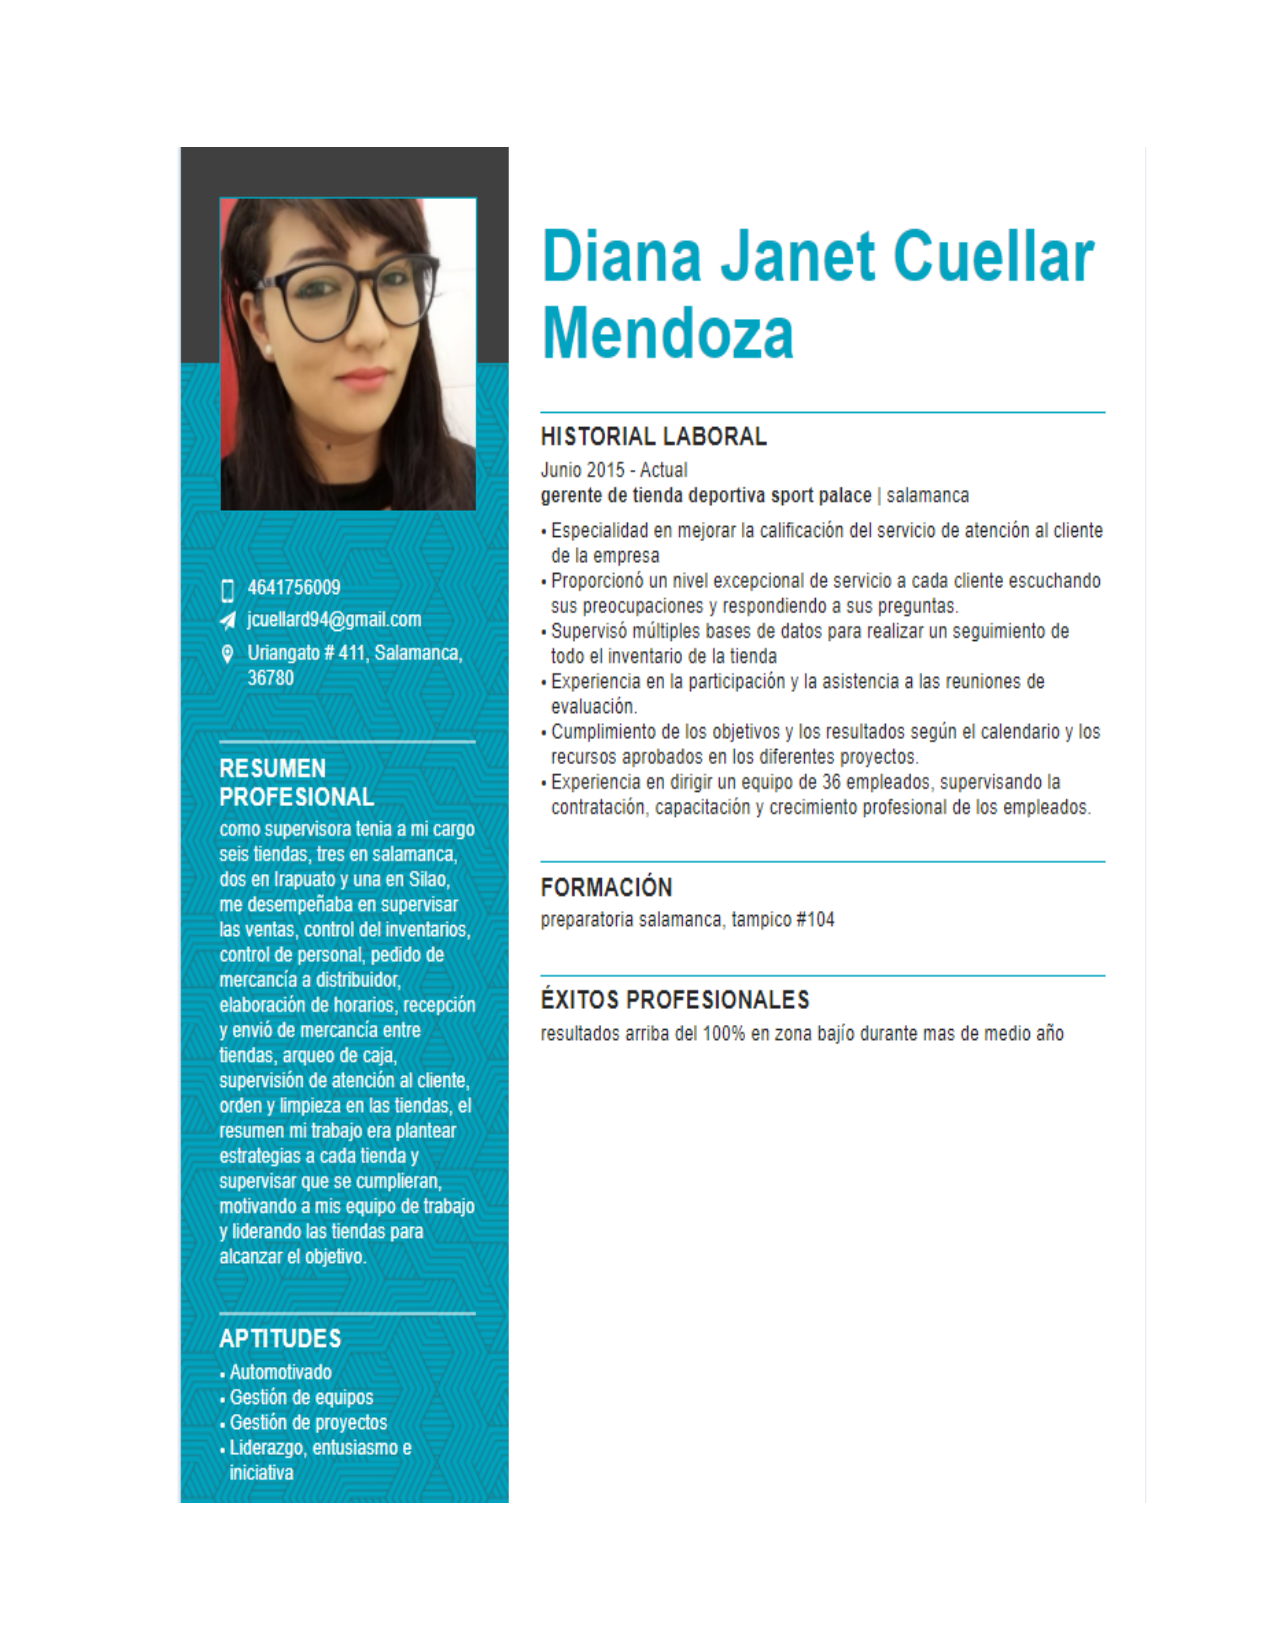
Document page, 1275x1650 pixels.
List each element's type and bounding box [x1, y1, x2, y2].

picture [177, 147, 1147, 1503]
